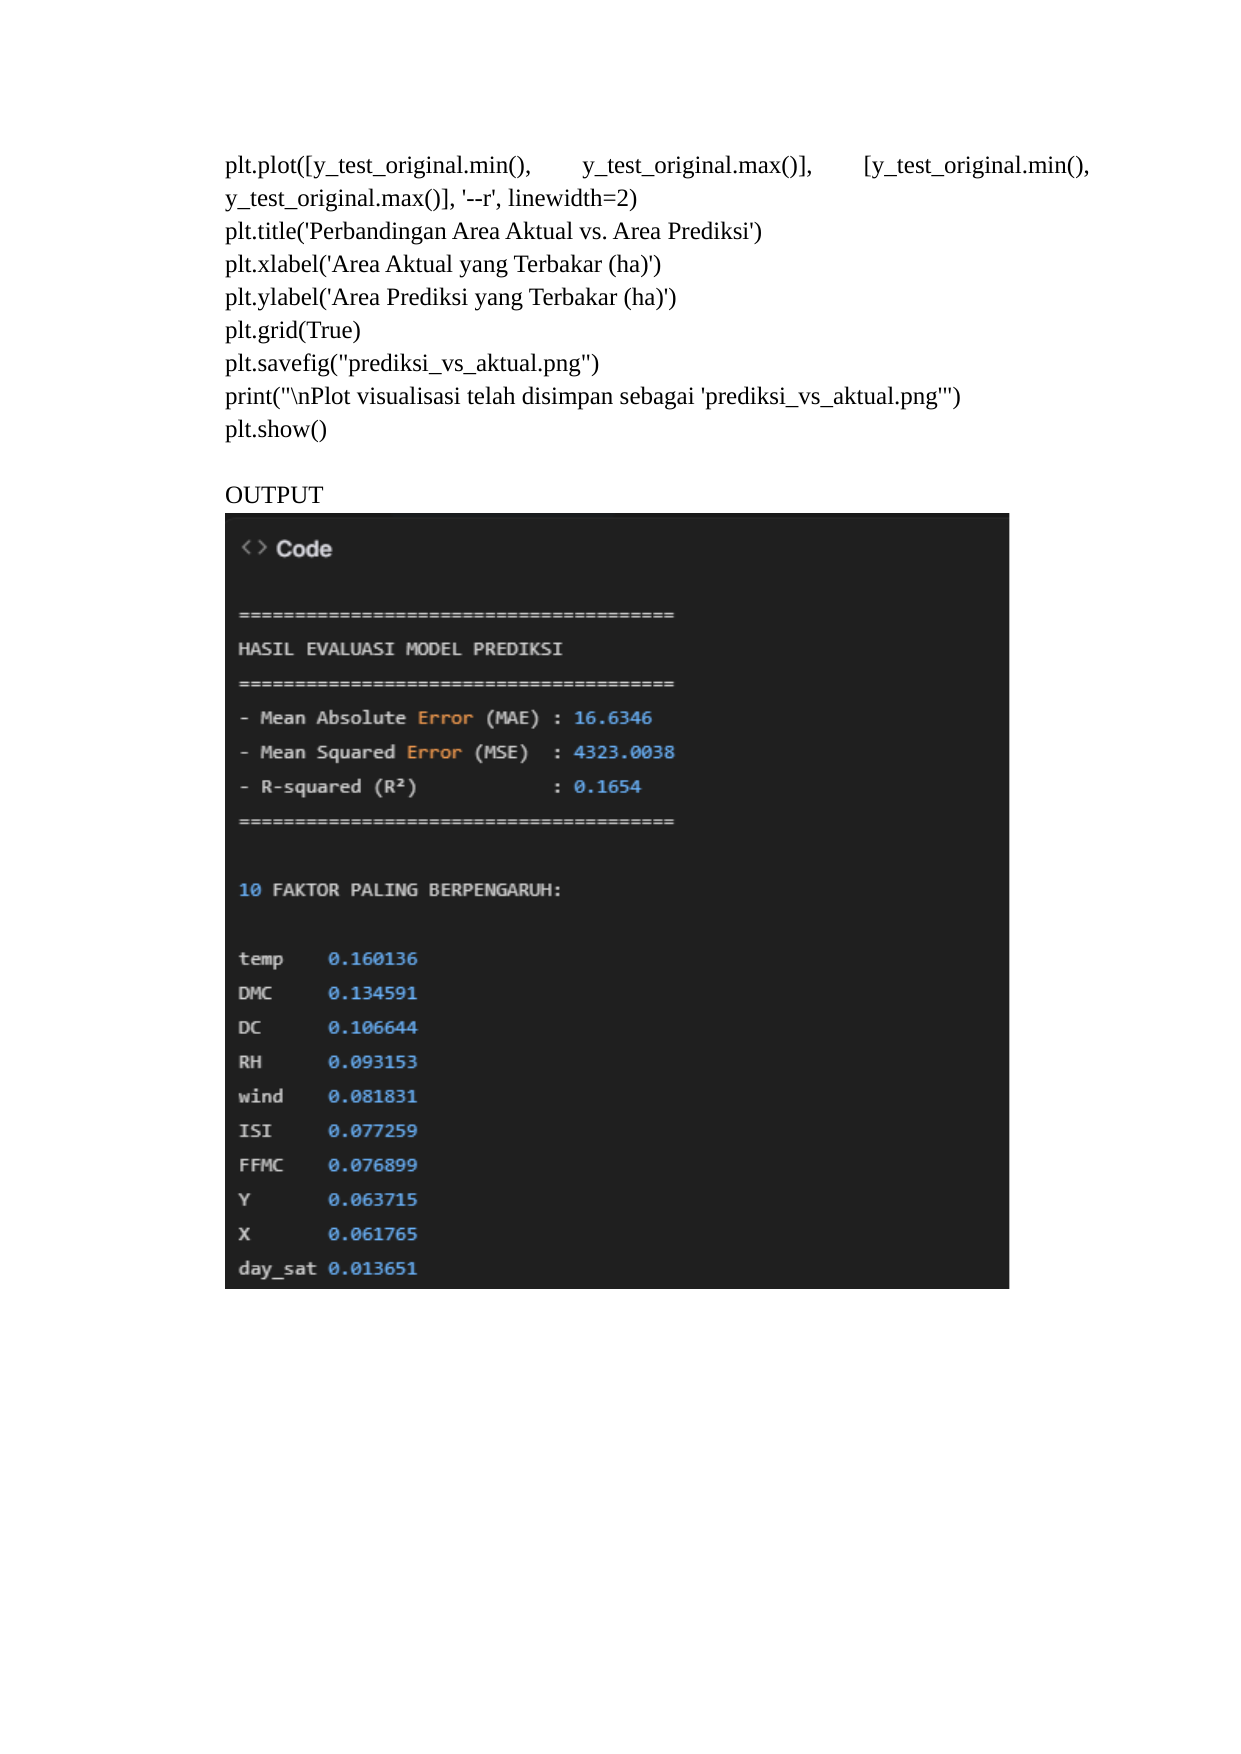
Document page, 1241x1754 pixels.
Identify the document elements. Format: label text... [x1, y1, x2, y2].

list plt.plot([y_test_original.min(), y_test_original.max()], [y_test_original.min(), y_test_original.max()], '--r', linewidth=2) [225, 150, 1090, 212]
list plt.grid(True) [225, 315, 1090, 344]
list plt.xlabel('Area Aktual yang Terbakar (ha)') [225, 249, 1090, 278]
list plt.ylabel('Area Prediksi yang Terbakar (ha)') [225, 282, 1090, 311]
picture [225, 513, 1010, 1289]
list plt.savefig("prediksi_vs_aktual.png") [225, 348, 1090, 377]
list OUTPUT [225, 480, 1090, 509]
list plt.title('Perbandingan Area Aktual vs. Area Prediksi') [225, 216, 1090, 245]
list plt.show() [225, 414, 1090, 443]
list print("\nPlot visualisasi telah disimpan sebagai 'prediksi_vs_aktual.png'") [225, 381, 1090, 410]
